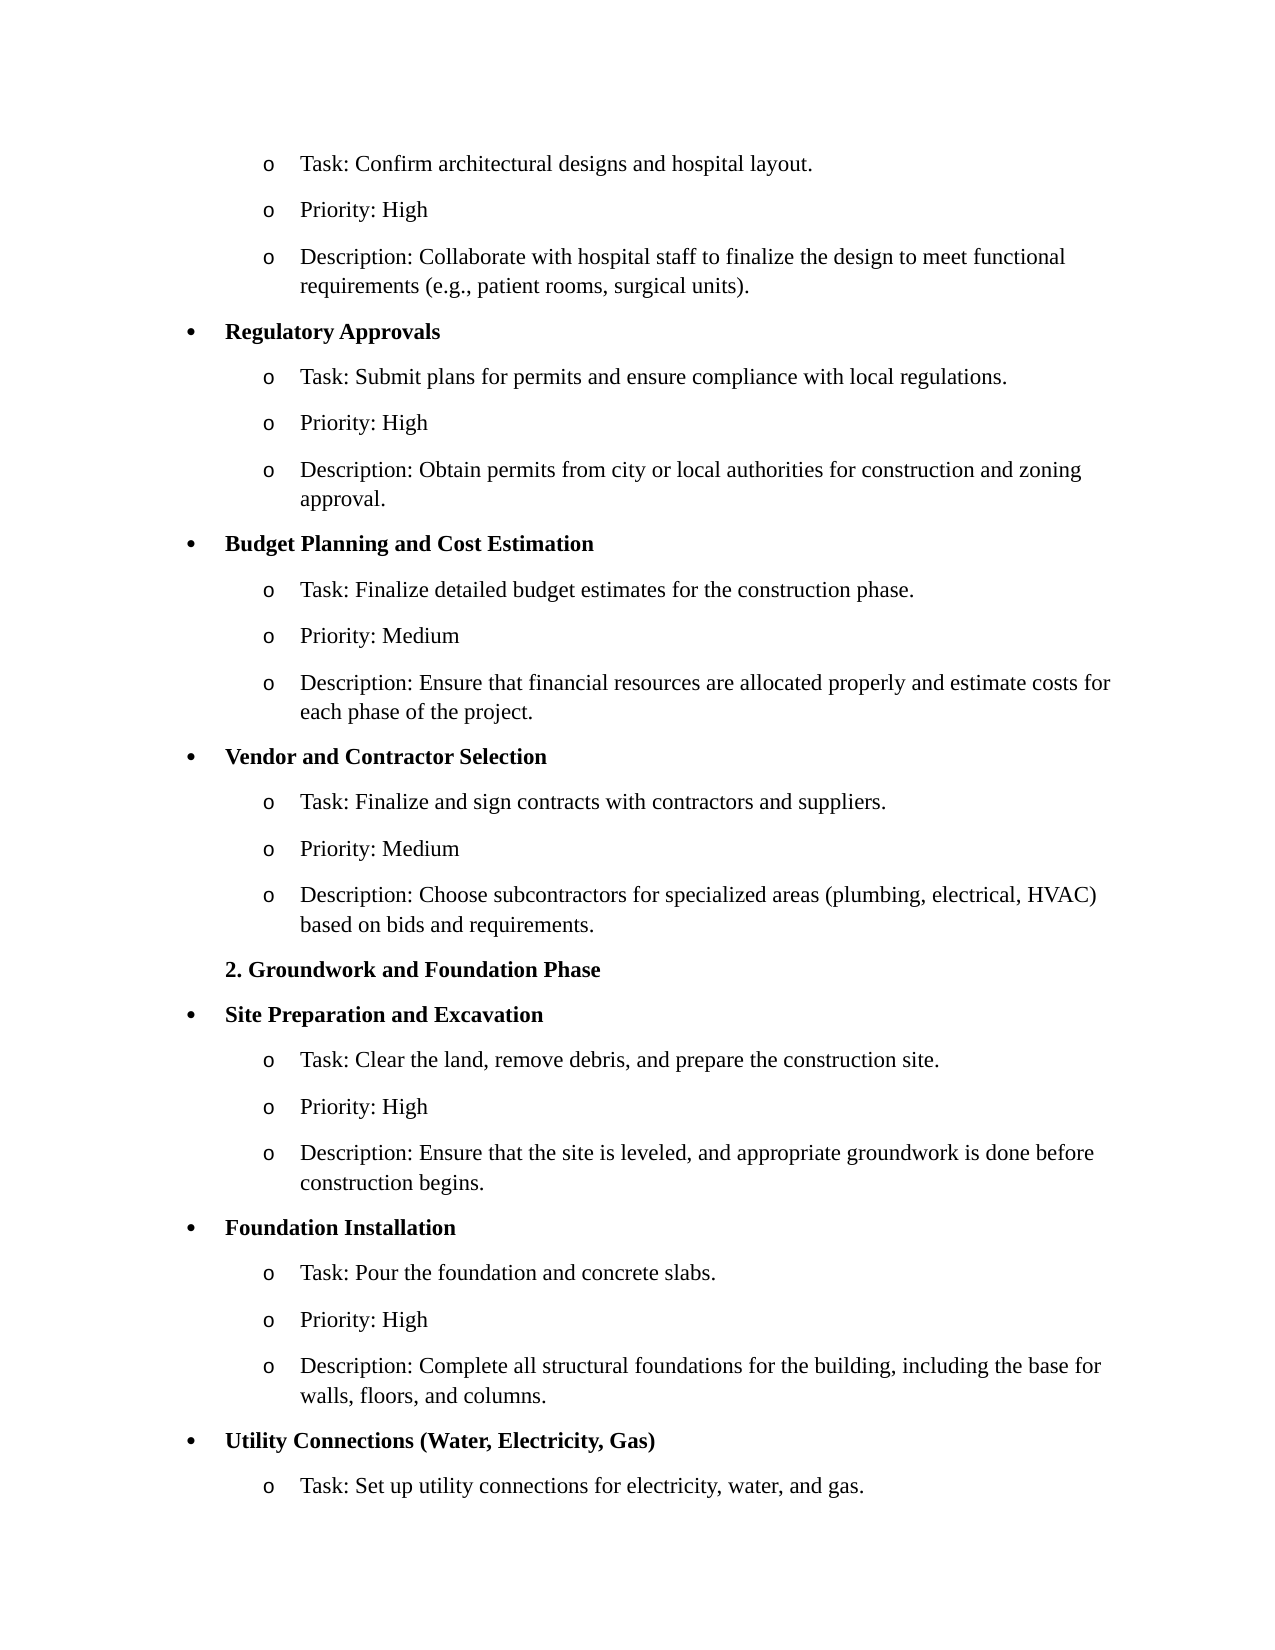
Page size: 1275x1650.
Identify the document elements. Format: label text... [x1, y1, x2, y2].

list Foundation Installation [187, 1214, 1125, 1240]
list Regulatory Approvals [187, 318, 1125, 344]
text 2. Groundwork and Foundation Phase [225, 956, 1125, 982]
list Task: Finalize detailed budget estimates for the construction phase. [262, 576, 1125, 603]
list Task: Submit plans for permits and ensure compliance with local regulations. [262, 363, 1125, 390]
list Task: Confirm architectural designs and hospital layout. [262, 150, 1125, 178]
list Priority: High [262, 1306, 1125, 1333]
list Priority: Medium [262, 835, 1125, 862]
list Task: Clear the land, remove debris, and prepare the construction site. [262, 1046, 1125, 1074]
list Description: Choose subcontractors for specialized areas (plumbing, electrical, HVAC) based on bids and requirements. [262, 881, 1125, 937]
list Description: Ensure that the site is leveled, and appropriate groundwork is done before construction begins. [262, 1139, 1125, 1195]
list Site Preparation and Excavation [187, 1001, 1125, 1028]
list Priority: High [262, 1093, 1125, 1120]
list Description: Ensure that financial resources are allocated properly and estimate costs for each phase of the project. [262, 668, 1125, 724]
list Priority: Medium [262, 622, 1125, 650]
list Task: Pour the foundation and concrete slabs. [262, 1259, 1125, 1287]
list Utility Connections (Water, Electricity, Gas) [187, 1427, 1125, 1453]
list Task: Finalize and sign contracts with contractors and suppliers. [262, 788, 1125, 816]
list Priority: High [262, 196, 1125, 224]
list Description: Complete all structural foundations for the building, including the base for walls, floors, and columns. [262, 1352, 1125, 1408]
list Vendor and Contractor Selection [187, 743, 1125, 770]
list Priority: High [262, 409, 1125, 437]
list Budget Planning and Cost Estimation [187, 531, 1125, 557]
list Task: Set up utility connections for electricity, water, and gas. [262, 1472, 1125, 1499]
list Description: Obtain permits from city or local authorities for construction and zoning approval. [262, 456, 1125, 512]
list Description: Collaborate with hospital staff to finalize the design to meet functional requirements (e.g., patient rooms, surgical units). [262, 243, 1125, 299]
